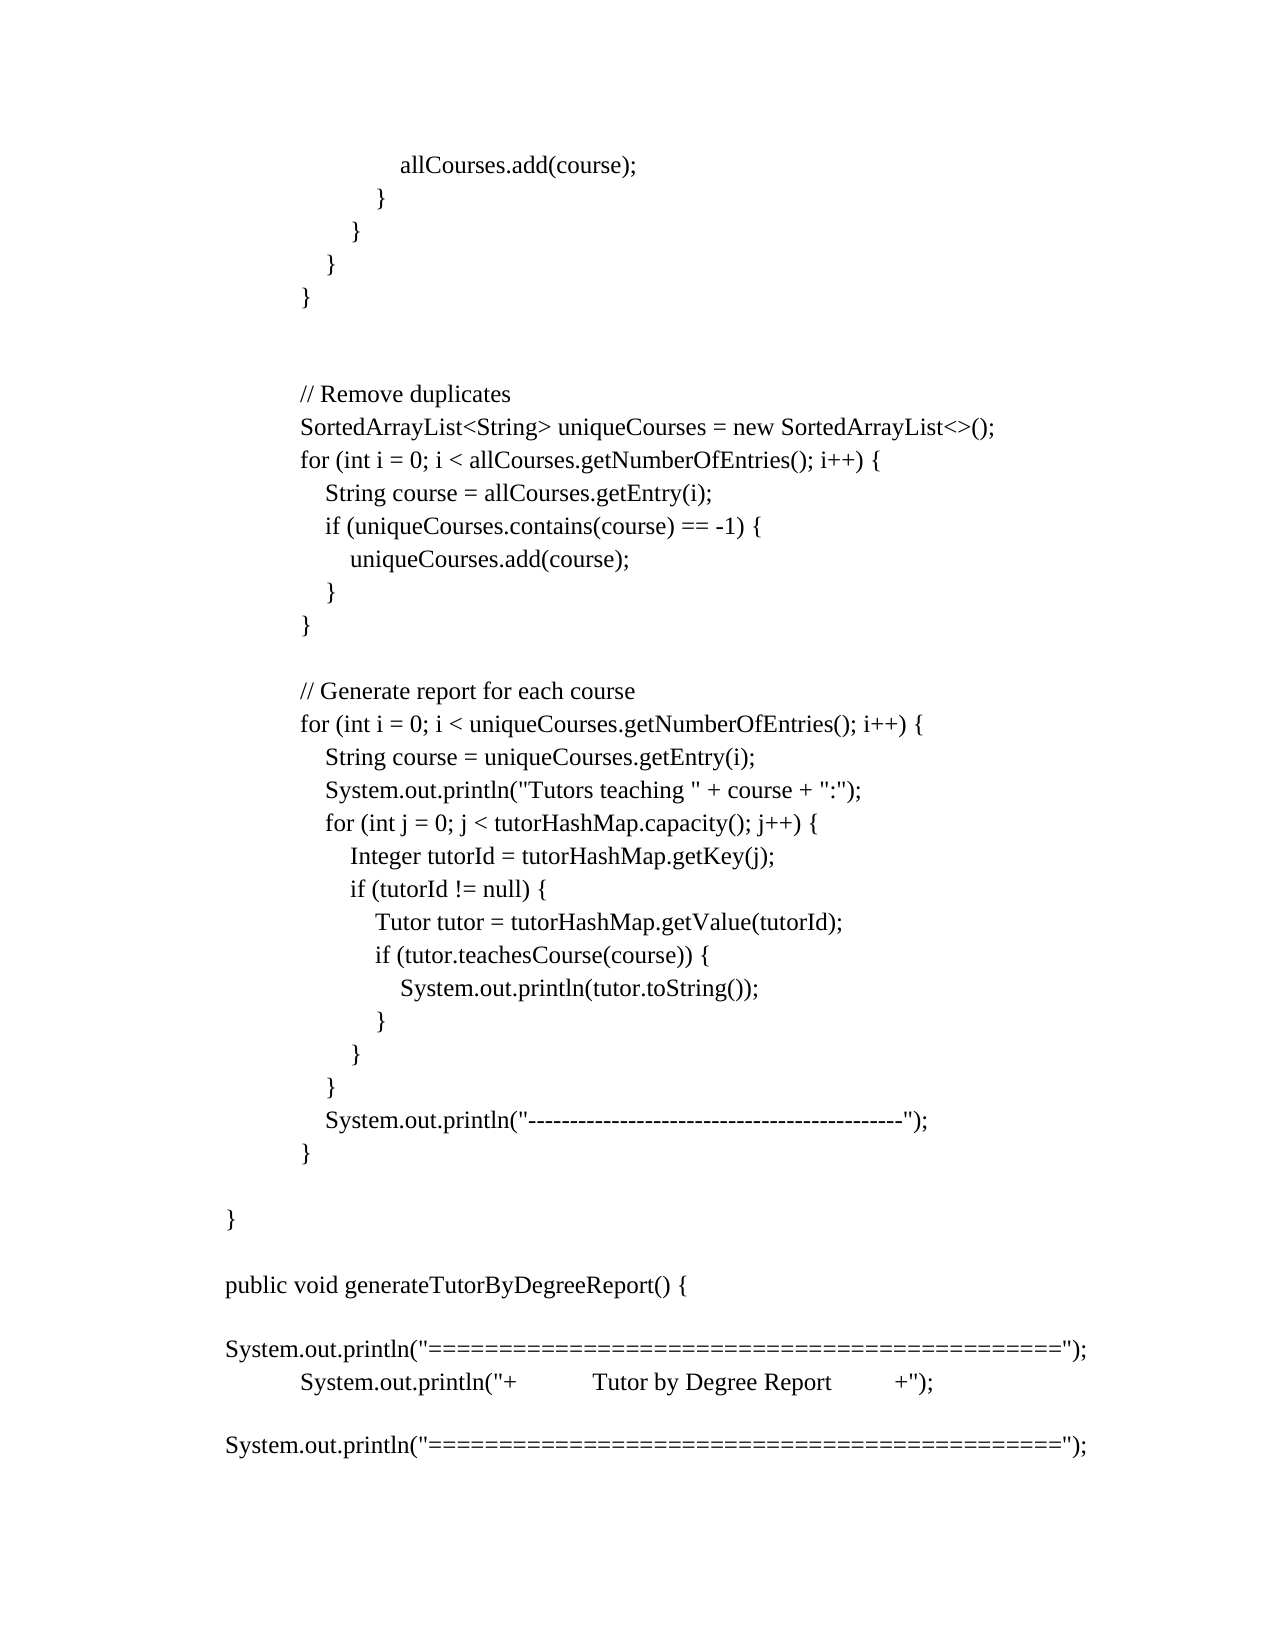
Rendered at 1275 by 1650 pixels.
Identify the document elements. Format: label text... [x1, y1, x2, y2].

text Integer tutorId = tutorHashMap.getKey(j); [150, 841, 1125, 870]
text // Generate report for each course [150, 676, 1125, 705]
text System.out.println("---------------------------------------------"); [150, 1105, 1125, 1134]
text } [150, 282, 1125, 311]
text } [150, 1072, 1125, 1101]
text uniqueCourses.add(course); [150, 544, 1125, 573]
text } [150, 216, 1125, 245]
text Tutor tutor = tutorHashMap.getValue(tutorId); [150, 907, 1125, 936]
text } [150, 1039, 1125, 1068]
text if (tutorId != null) { [150, 874, 1125, 903]
text System.out.println("+ Tutor by Degree Report +"); [150, 1367, 1125, 1396]
text } [150, 183, 1125, 212]
text for (int i = 0; i < uniqueCourses.getNumberOfEntries(); i++) { [150, 709, 1125, 738]
text System.out.println("============================================="); [150, 1303, 1125, 1363]
text } [150, 1006, 1125, 1035]
text public void generateTutorByDegreeReport() { [150, 1270, 1125, 1299]
text SortedArrayList<String> uniqueCourses = new SortedArrayList<>(); [150, 412, 1125, 441]
text allCourses.add(course); [150, 150, 1125, 179]
text } [150, 610, 1125, 639]
text String course = uniqueCourses.getEntry(i); [150, 742, 1125, 771]
text System.out.println("============================================="); [150, 1400, 1125, 1459]
text } [150, 1138, 1125, 1167]
text } [150, 1204, 1125, 1233]
text for (int i = 0; i < allCourses.getNumberOfEntries(); i++) { [150, 445, 1125, 473]
text for (int j = 0; j < tutorHashMap.capacity(); j++) { [150, 808, 1125, 837]
text if (tutor.teachesCourse(course)) { [150, 940, 1125, 969]
text System.out.println(tutor.toString()); [150, 973, 1125, 1002]
text if (uniqueCourses.contains(course) == -1) { [150, 511, 1125, 539]
text String course = allCourses.getEntry(i); [150, 478, 1125, 507]
text } [150, 249, 1125, 278]
text } [150, 577, 1125, 606]
text System.out.println("Tutors teaching " + course + ":"); [150, 775, 1125, 804]
text // Remove duplicates [150, 379, 1125, 407]
